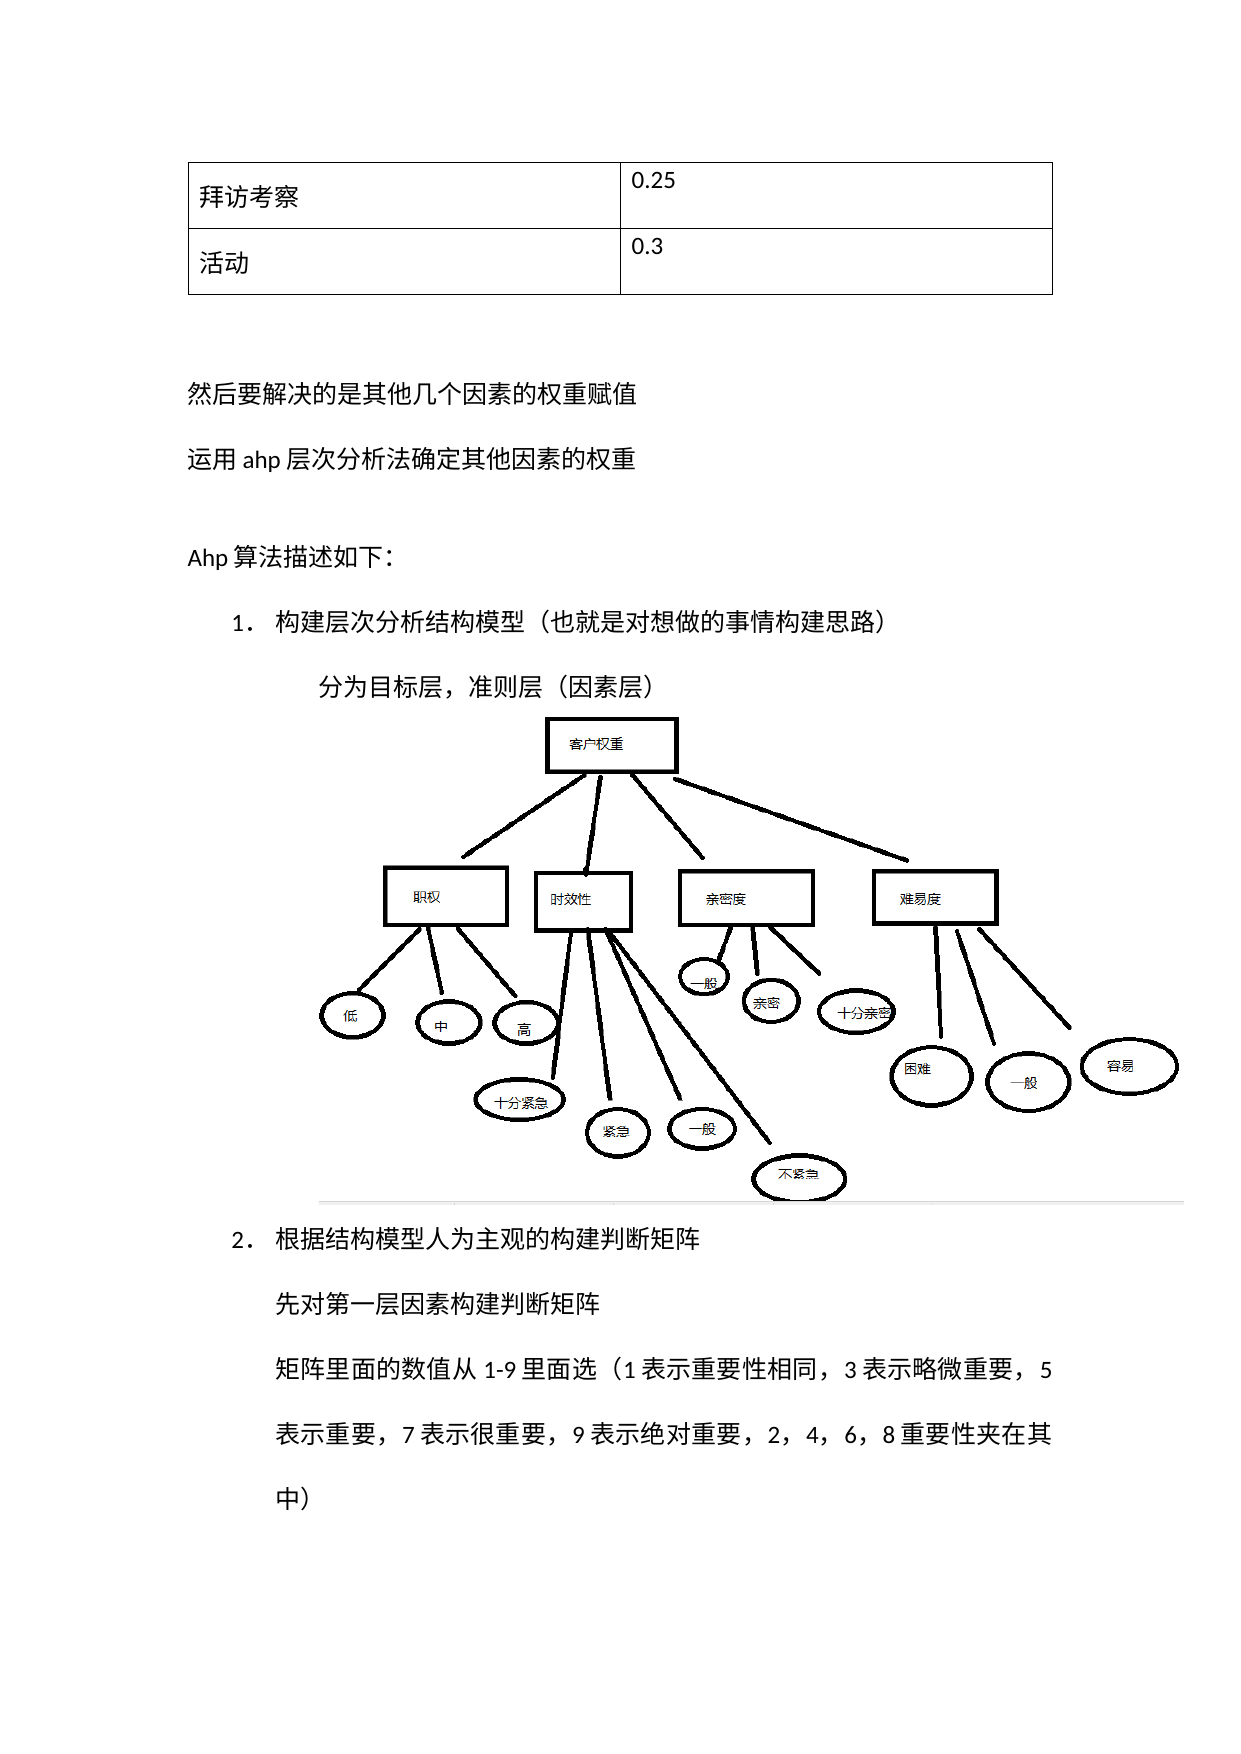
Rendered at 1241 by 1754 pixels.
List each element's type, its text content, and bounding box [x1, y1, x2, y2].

picture [318, 717, 1184, 1205]
list 分为目标层，准则层（因素层） [319, 653, 1053, 717]
list 根据结构模型人为主观的构建判断矩阵 [231, 1205, 1053, 1270]
table_cell 0.3 [621, 229, 1052, 294]
text 运用ahp层次分析法确定其他因素的权重 [187, 425, 1053, 490]
text 然后要解决的是其他几个因素的权重赋值 [187, 360, 1053, 425]
list 构建层次分析结构模型（也就是对想做的事情构建思路） [231, 588, 1053, 653]
text Ahp算法描述如下： [187, 523, 1053, 588]
text 矩阵里面的数值从1-9里面选（1表示重要性相同，3表示略微重要，5表示重要，7表示很重要，9表示绝对重要，2，4，6，8重要性夹在其中） [275, 1335, 1053, 1530]
table_cell 拜访考察 [189, 163, 620, 228]
table_cell 0.25 [621, 163, 1052, 228]
text 先对第一层因素构建判断矩阵 [275, 1270, 1053, 1335]
table_cell 活动 [189, 229, 620, 294]
